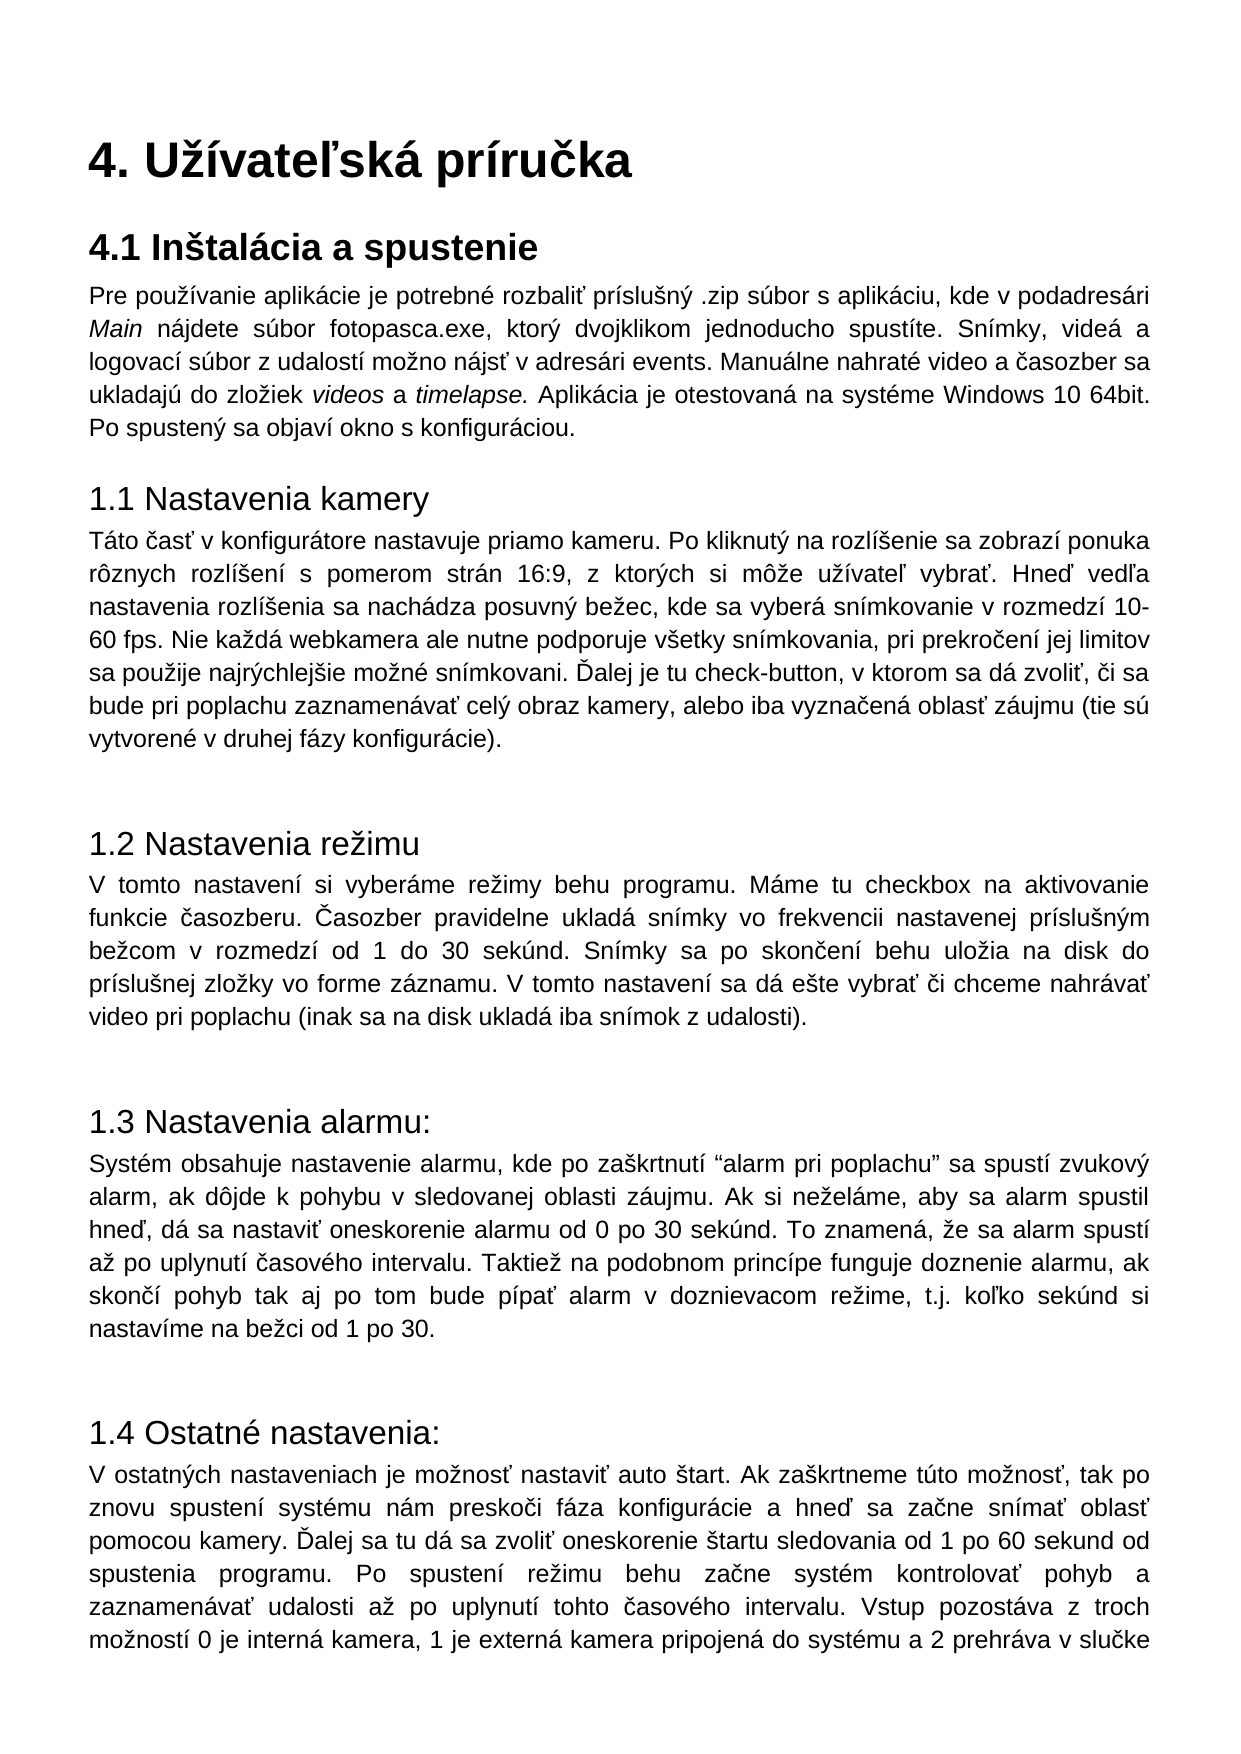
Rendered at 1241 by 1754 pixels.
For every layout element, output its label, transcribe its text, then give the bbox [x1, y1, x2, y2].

text V tomto nastavení si vyberáme režimy behu programu. Máme tu checkbox na aktivovanie funkcie časozberu. Časozber pravidelne ukladá snímky vo frekvencii nastavenej príslušným bežcom v rozmedzí od 1 do 30 sekúnd. Snímky sa po skončení behu uložia na disk do príslušnej zložky vo forme záznamu. V tomto nastavení sa dá ešte vybrať či chceme nahrávať video pri poplachu (inak sa na disk ukladá iba snímok z udalosti). [88, 870, 1152, 1031]
subtitle 1.2 Nastavenia režimu [88, 823, 1152, 862]
subtitle 4.1 Inštalácia a spustenie [88, 225, 1152, 268]
subtitle 4. Užívateľská príručka [88, 130, 1152, 188]
subtitle 1.4 Ostatné nastavenia: [88, 1413, 1152, 1451]
text Pre používanie aplikácie je potrebné rozbaliť príslušný .zip súbor s aplikáciu, kde v podadresári Main nájdete súbor fotopasca.exe, ktorý dvojklikom jednoducho spustíte. Snímky, videá a logovací súbor z udalostí možno nájsť v adresári events. Manuálne nahraté video a časozber sa ukladajú do zložiek videos a timelapse. Aplikácia je otestovaná na systéme Windows 10 64bit. Po spustený sa objaví okno s konfiguráciou. [88, 281, 1152, 442]
text Táto časť v konfigurátore nastavuje priamo kameru. Po kliknutý na rozlíšenie sa zobrazí ponuka rôznych rozlíšení s pomerom strán 16:9, z ktorých si môže užívateľ vybrať. Hneď vedľa nastavenia rozlíšenia sa nachádza posuvný bežec, kde sa vyberá snímkovanie v rozmedzí 10-60 fps. Nie každá webkamera ale nutne podporuje všetky snímkovania, pri prekročení jej limitov sa použije najrýchlejšie možné snímkovani. Ďalej je tu check-button, v ktorom sa dá zvoliť, či sa bude pri poplachu zaznamenávať celý obraz kamery, alebo iba vyznačená oblasť záujmu (tie sú vytvorené v druhej fázy konfigurácie). [88, 526, 1152, 753]
text Systém obsahuje nastavenie alarmu, kde po zaškrtnutí “alarm pri poplachu” sa spustí zvukový alarm, ak dôjde k pohybu v sledovanej oblasti záujmu. Ak si neželáme, aby sa alarm spustil hneď, dá sa nastaviť oneskorenie alarmu od 0 po 30 sekúnd. To znamená, že sa alarm spustí až po uplynutí časového intervalu. Taktiež na podobnom princípe funguje doznenie alarmu, ak skončí pohyb tak aj po tom bude pípať alarm v doznievacom režime, t.j. koľko sekúnd si nastavíme na bežci od 1 po 30. [88, 1148, 1152, 1342]
subtitle 1.3 Nastavenia alarmu: [88, 1102, 1152, 1140]
subtitle 1.1 Nastavenia kamery [88, 479, 1152, 518]
